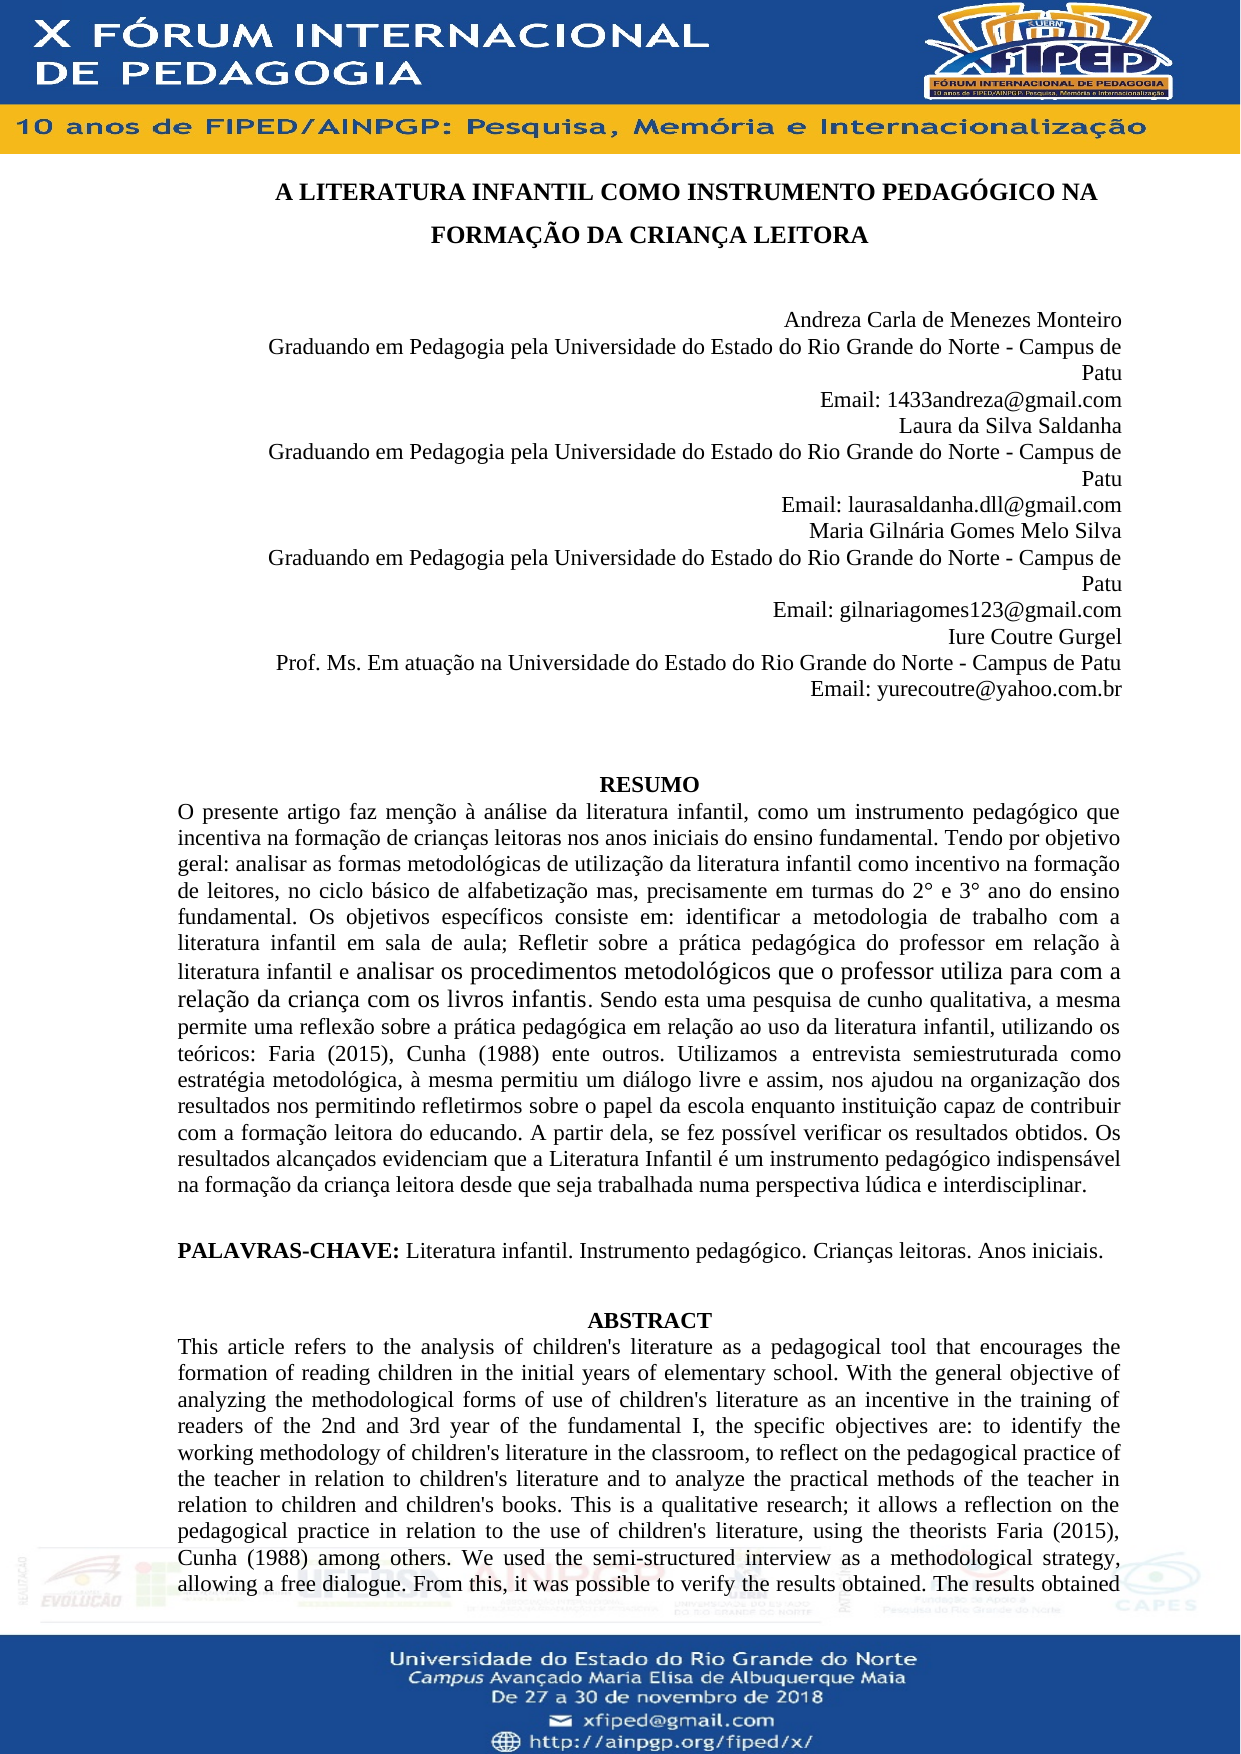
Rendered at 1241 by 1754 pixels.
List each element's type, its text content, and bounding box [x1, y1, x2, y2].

text Prof. Ms. Em atuação na Universidade do Estado do Rio Grande do Norte - Campus de Patu [177, 649, 1122, 676]
text Laura da Silva Saldanha [177, 412, 1122, 438]
text Iure Coutre Gurgel [177, 623, 1122, 649]
text PALAVRAS-CHAVE: Literatura infantil. Instrumento pedagógico. Crianças leitoras. Anos iniciais. [177, 1237, 1122, 1264]
text Email: gilnariagomes123@gmail.com [177, 596, 1122, 623]
text RESUMO [177, 771, 1122, 798]
text A LITERATURA INFANTIL COMO INSTRUMENTO PEDAGÓGICO NA FORMAÇÃO DA CRIANÇA LEITORA [177, 177, 1122, 249]
text Email: 1433andreza@gmail.com [177, 386, 1122, 412]
text Maria Gilnária Gomes Melo Silva [177, 517, 1122, 544]
text O presente artigo faz menção à análise da literatura infantil, como um instrumento pedagógico que incentiva na formação de crianças leitoras nos anos iniciais do ensino fundamental. Tendo por objetivo geral: analisar as formas metodológicas de utilização da literatura infantil como incentivo na formação de leitores, no ciclo básico de alfabetização mas, precisamente em turmas do 2° e 3° ano do ensino fundamental. Os objetivos específicos consiste em: identificar a metodologia de trabalho com a literatura infantil em sala de aula; Refletir sobre a prática pedagógica do professor em relação à literatura infantil e analisar os procedimentos metodológicos que o professor utiliza para com a relação da criança com os livros infantis. Sendo esta uma pesquisa de cunho qualitativa, a mesma permite uma reflexão sobre a prática pedagógica em relação ao uso da literatura infantil, utilizando os teóricos: Faria (2015), Cunha (1988) ente outros. Utilizamos a entrevista semiestruturada como estratégia metodológica, à mesma permitiu um diálogo livre e assim, nos ajudou na organização dos resultados nos permitindo refletirmos sobre o papel da escola enquanto instituição capaz de contribuir com a formação leitora do educando. A partir dela, se fez possível verificar os resultados obtidos. Os resultados alcançados evidenciam que a Literatura Infantil é um instrumento pedagógico indispensável na formação da criança leitora desde que seja trabalhada numa perspectiva lúdica e interdisciplinar. [177, 798, 1122, 1198]
text Graduando em Pedagogia pela Universidade do Estado do Rio Grande do Norte - Campus de Patu [177, 438, 1122, 491]
text Andreza Carla de Menezes Monteiro [177, 307, 1122, 333]
text Email: yurecoutre@yahoo.com.br [177, 676, 1122, 702]
text Graduando em Pedagogia pela Universidade do Estado do Rio Grande do Norte - Campus de Patu [177, 544, 1122, 596]
text Graduando em Pedagogia pela Universidade do Estado do Rio Grande do Norte - Campus de Patu [177, 333, 1122, 386]
text ABSTRACT [177, 1307, 1122, 1333]
picture [0, 0, 1241, 154]
picture [0, 1529, 1241, 1754]
text Email: laurasaldanha.dll@gmail.com [177, 491, 1122, 517]
